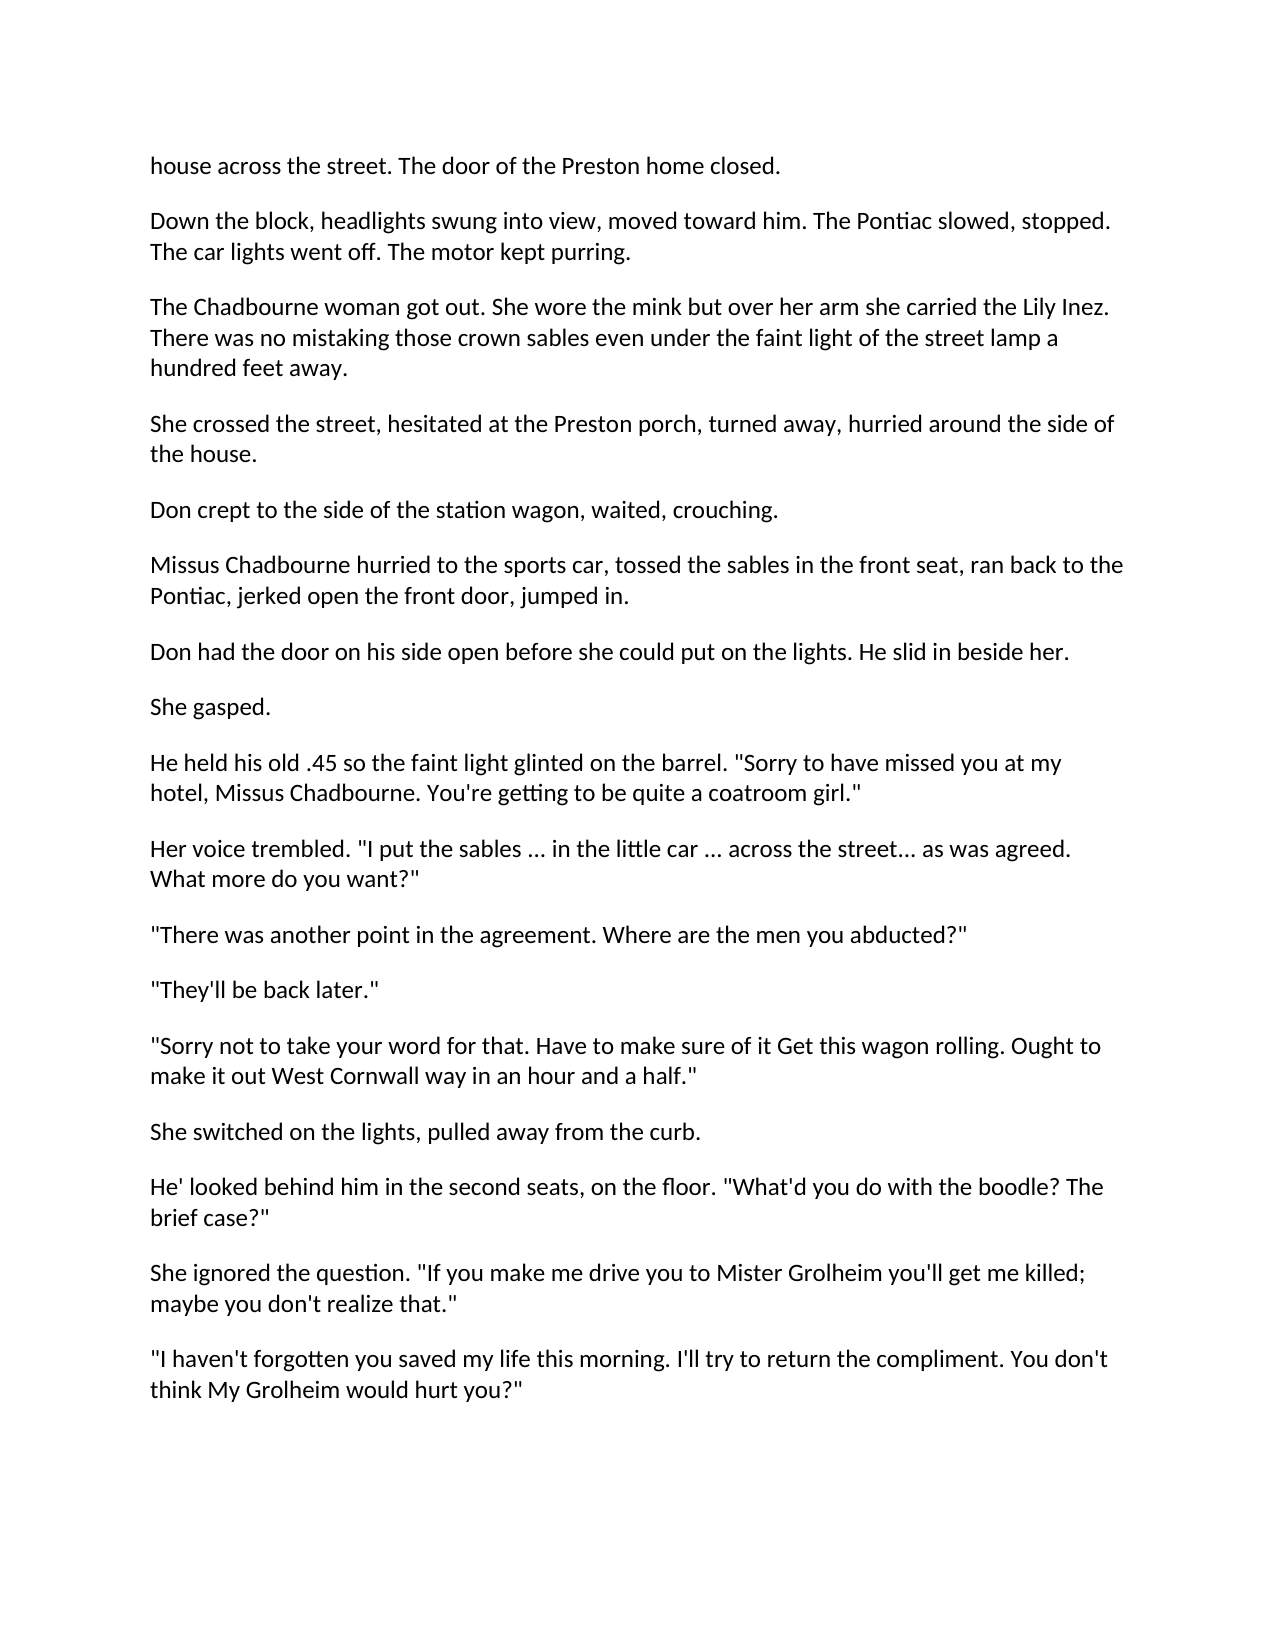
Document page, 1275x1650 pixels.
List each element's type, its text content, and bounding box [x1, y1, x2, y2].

text house across the street. The door of the Preston home closed. [150, 150, 1125, 181]
text "Sorry not to take your word for that. Have to make sure of it Get this wagon rolling. Ought to make it out West Cornwall way in an hour and a half." [150, 1030, 1125, 1091]
text He held his old .45 so the faint light glinted on the barrel. "Sorry to have missed you at my hotel, Missus Chadbourne. You're getting to be quite a coatroom girl." [150, 747, 1125, 808]
text Her voice trembled. "I put the sables ... in the little car ... across the street... as was agreed. What more do you want?" [150, 833, 1125, 894]
text The Chadbourne woman got out. She wore the mink but over her arm she carried the Lily Inez. There was no mistaking those crown sables even under the faint light of the street lamp a hundred feet away. [150, 292, 1125, 383]
text "They'll be back later." [150, 974, 1125, 1005]
text She ignored the question. "If you make me drive you to Mister Grolheim you'll get me killed; maybe you don't realize that." [150, 1257, 1125, 1318]
text She switched on the lights, pulled away from the curb. [150, 1116, 1125, 1146]
text Don had the door on his side open before she could put on the lights. He slid in beside her. [150, 636, 1125, 666]
text Down the block, headlights swung into view, moved toward him. The Pontiac slowed, stopped. The car lights went off. The motor kept purring. [150, 206, 1125, 267]
text She gasped. [150, 691, 1125, 722]
text Missus Chadbourne hurried to the sports car, tossed the sables in the front seat, ran back to the Pontiac, jerked open the front door, jumped in. [150, 550, 1125, 611]
text "There was another point in the agreement. Where are the men you abducted?" [150, 919, 1125, 949]
text He' looked behind him in the second seats, on the floor. "What'd you do with the boodle? The brief case?" [150, 1171, 1125, 1232]
text Don crept to the side of the station wagon, waited, crouching. [150, 494, 1125, 525]
text She crossed the street, hesitated at the Preston porch, turned away, hurried around the side of the house. [150, 408, 1125, 469]
text "I haven't forgotten you saved my life this morning. I'll try to return the compliment. You don't think My Grolheim would hurt you?" [150, 1343, 1125, 1404]
